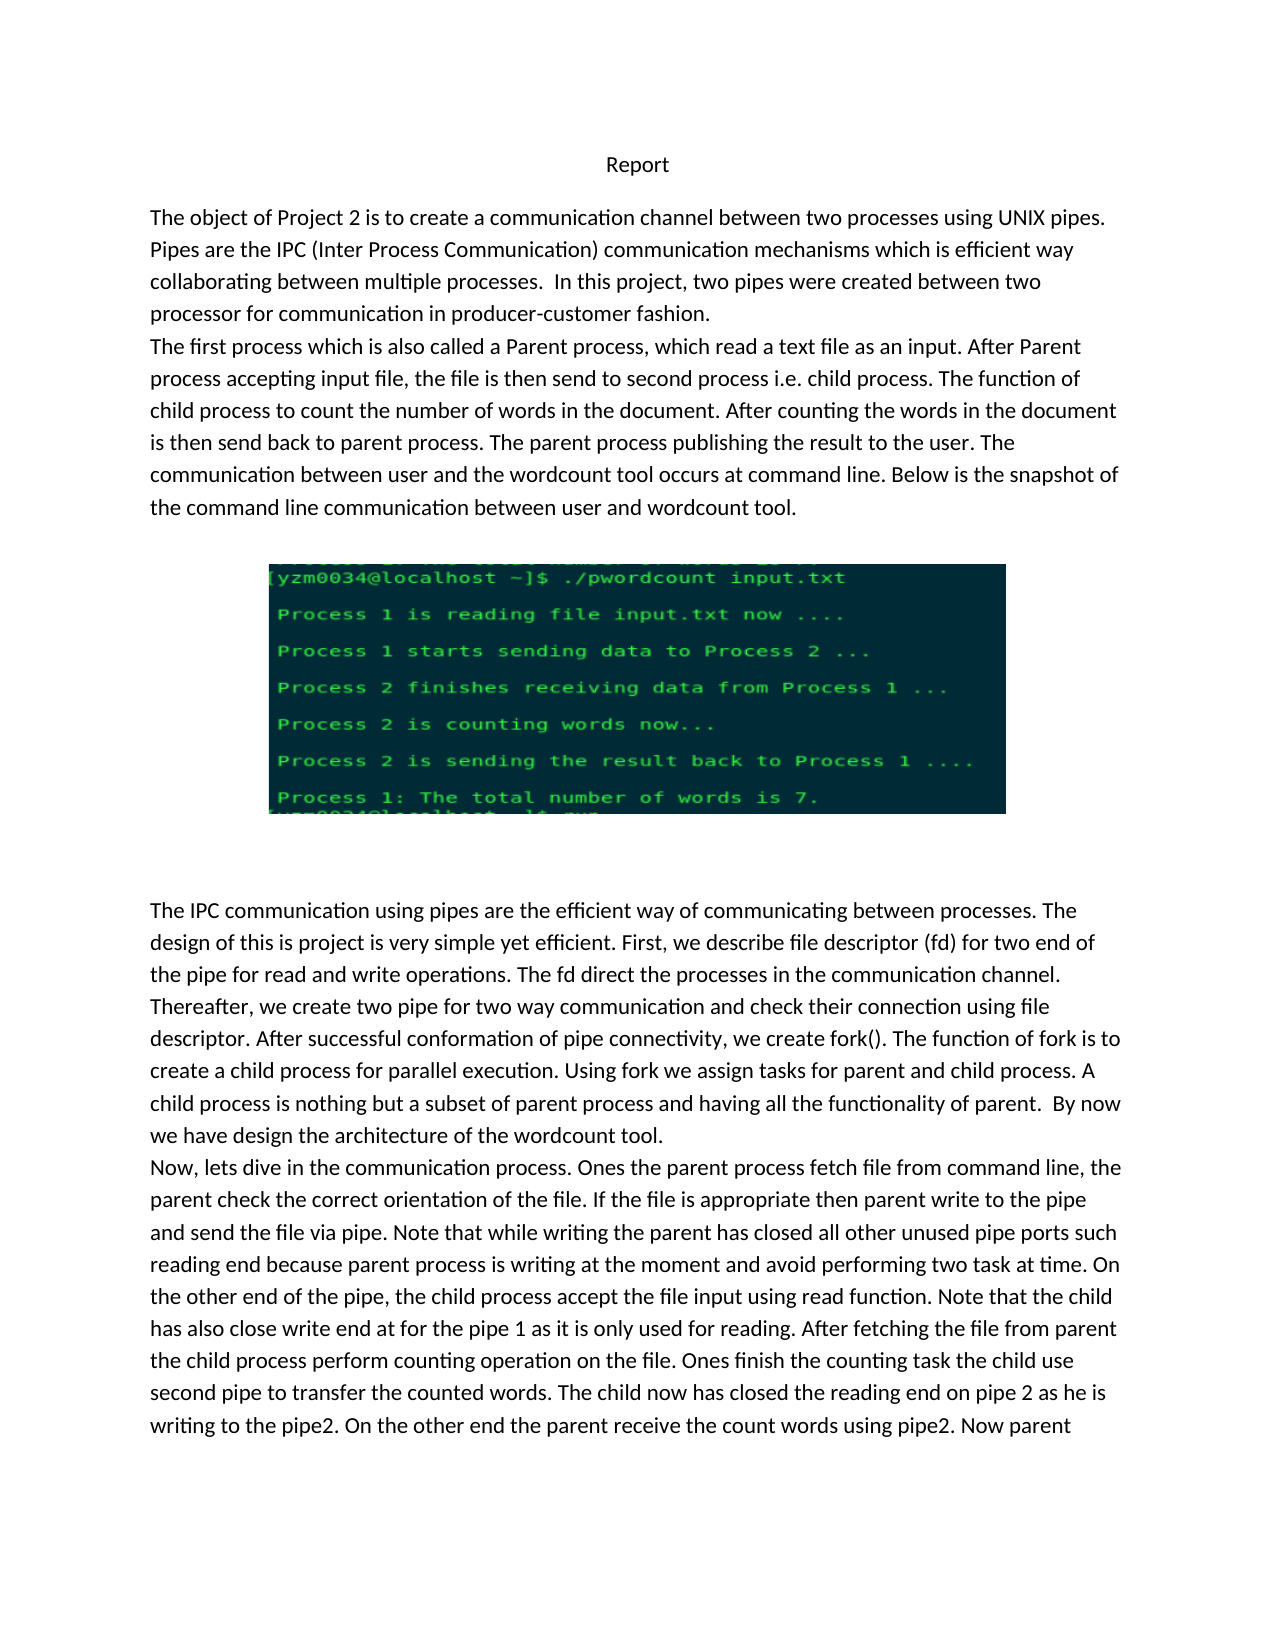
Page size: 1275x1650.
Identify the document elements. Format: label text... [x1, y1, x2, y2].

picture [563, 609, 573, 620]
picture [448, 611, 470, 620]
picture [501, 793, 508, 803]
picture [576, 573, 586, 585]
picture [330, 611, 341, 620]
picture [707, 792, 742, 803]
picture [731, 755, 742, 766]
picture [692, 755, 702, 767]
picture [770, 575, 780, 583]
picture [330, 795, 341, 803]
picture [784, 573, 793, 583]
picture [343, 722, 353, 729]
picture [330, 722, 341, 729]
picture [485, 795, 496, 803]
picture [382, 609, 392, 620]
picture [278, 609, 289, 620]
picture [641, 648, 651, 656]
picture [434, 648, 444, 656]
picture [460, 646, 469, 656]
picture [615, 609, 625, 620]
picture [836, 573, 845, 583]
picture [666, 575, 702, 583]
picture [576, 648, 586, 660]
picture [616, 795, 626, 803]
picture [628, 758, 638, 767]
picture [330, 685, 341, 693]
picture [447, 758, 457, 767]
picture [356, 795, 366, 803]
picture [654, 609, 676, 620]
picture [460, 722, 496, 729]
picture [343, 758, 353, 767]
picture [526, 685, 573, 693]
picture [809, 646, 819, 656]
picture [382, 682, 392, 693]
picture [472, 609, 496, 620]
picture [292, 685, 303, 693]
picture [525, 722, 548, 733]
picture [731, 572, 767, 586]
picture [514, 718, 519, 729]
picture [614, 758, 625, 767]
picture [408, 682, 418, 693]
picture [512, 758, 521, 766]
picture [421, 575, 431, 583]
picture [343, 685, 353, 693]
picture [292, 611, 314, 620]
picture [292, 758, 303, 766]
picture [291, 573, 327, 583]
picture [692, 685, 702, 693]
picture [343, 573, 381, 585]
picture [278, 793, 289, 803]
picture [783, 682, 794, 693]
picture [356, 611, 366, 620]
picture [408, 575, 418, 583]
picture [383, 646, 392, 656]
picture [420, 792, 457, 803]
text The object of Project 2 is to create a communication channel between two processes using UNIX pipes. Pipes are the IPC (Inter Process Communication) communication mechanisms which is efficient way collaborating between multiple processes. In this project, two pipes were created between two processor for communication in producer-customer fashion. The first process which is also called a Parent process, which read a text file as an input. After Parent process accepting input file, the file is then send to second process i.e. child process. The function of child process to count the number of words in the document. After counting the words in the document is then send back to parent process. The parent process publishing the result to the user. The communication between user and the wordcount tool occurs at command line. Below is the snapshot of the command line communication between user and wordcount tool. [150, 203, 1125, 521]
picture [591, 722, 600, 729]
picture [550, 756, 560, 767]
picture [317, 685, 327, 693]
picture [678, 795, 702, 803]
picture [292, 795, 314, 803]
picture [278, 646, 289, 656]
picture [563, 755, 573, 766]
picture [317, 758, 327, 767]
picture [719, 758, 728, 767]
picture [499, 755, 508, 767]
picture [459, 755, 496, 767]
picture [330, 648, 353, 656]
picture [847, 758, 858, 767]
picture [447, 572, 457, 583]
picture [615, 722, 624, 729]
picture [720, 648, 730, 656]
picture [537, 572, 548, 585]
picture [330, 758, 341, 767]
picture [317, 722, 327, 729]
picture [382, 572, 392, 583]
picture [304, 685, 314, 693]
picture [770, 795, 780, 803]
picture [562, 722, 586, 729]
picture [810, 573, 832, 583]
picture [511, 648, 521, 656]
picture [705, 611, 715, 620]
picture [278, 575, 289, 586]
picture [629, 572, 651, 583]
picture [499, 609, 508, 620]
picture [408, 609, 418, 620]
picture [719, 682, 728, 693]
picture [421, 722, 430, 729]
picture [588, 611, 599, 620]
picture [628, 611, 638, 620]
picture [798, 685, 807, 693]
picture [706, 646, 716, 656]
picture [460, 682, 496, 693]
picture [602, 682, 612, 693]
picture [278, 755, 289, 766]
text Report [150, 150, 1125, 178]
picture [304, 758, 314, 767]
picture [434, 685, 444, 693]
picture [601, 718, 612, 729]
picture [679, 648, 690, 656]
picture [822, 758, 832, 767]
picture [356, 685, 366, 693]
picture [421, 758, 431, 767]
picture [733, 685, 743, 693]
picture [524, 611, 535, 622]
picture [576, 682, 586, 693]
picture [719, 609, 728, 620]
picture [512, 611, 521, 620]
picture [666, 756, 677, 767]
picture [615, 648, 626, 656]
picture [861, 758, 871, 767]
picture [576, 758, 586, 767]
picture [809, 685, 832, 693]
picture [278, 682, 289, 693]
picture [756, 648, 767, 656]
picture [601, 645, 612, 656]
picture [408, 648, 418, 656]
picture [693, 609, 702, 620]
picture [628, 646, 637, 656]
picture [292, 648, 314, 656]
picture [382, 719, 392, 729]
picture [292, 722, 314, 729]
picture [382, 755, 392, 767]
picture [317, 648, 327, 656]
picture [356, 722, 366, 729]
picture [657, 791, 664, 803]
picture [834, 685, 845, 693]
picture [757, 756, 767, 767]
picture [447, 682, 457, 693]
picture [421, 682, 431, 693]
picture [667, 646, 676, 656]
picture [784, 648, 793, 656]
picture [356, 648, 366, 656]
picture [343, 795, 353, 803]
picture [641, 758, 651, 767]
picture [641, 722, 651, 729]
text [150, 896, 1125, 1439]
picture [460, 575, 470, 583]
picture [278, 719, 289, 729]
picture [498, 648, 508, 656]
picture [888, 682, 896, 693]
picture [796, 755, 807, 766]
picture [589, 575, 626, 586]
picture [411, 718, 415, 729]
picture [525, 645, 548, 656]
picture [550, 792, 612, 803]
picture [874, 758, 884, 767]
picture [861, 685, 871, 693]
picture [330, 573, 341, 583]
picture [579, 609, 586, 620]
picture [589, 685, 599, 693]
picture [382, 793, 392, 803]
picture [654, 722, 678, 729]
picture [537, 810, 548, 814]
picture [770, 758, 780, 767]
picture [744, 611, 781, 620]
picture [757, 792, 767, 803]
picture [268, 572, 274, 585]
picture [679, 682, 689, 693]
picture [641, 795, 651, 803]
picture [499, 685, 508, 693]
picture [501, 719, 506, 729]
picture [796, 793, 806, 803]
picture [487, 573, 495, 583]
picture [550, 609, 560, 620]
picture [770, 648, 780, 656]
picture [317, 611, 327, 620]
picture [524, 758, 535, 769]
picture [552, 645, 557, 656]
picture [408, 755, 418, 767]
picture [476, 793, 482, 803]
picture [356, 758, 366, 767]
picture [434, 572, 443, 583]
picture [848, 685, 858, 693]
picture [810, 758, 820, 766]
picture [343, 611, 353, 620]
picture [604, 758, 613, 766]
picture [900, 755, 909, 767]
picture [395, 575, 405, 583]
picture [744, 685, 769, 693]
picture [706, 758, 716, 767]
picture [654, 755, 664, 767]
picture [641, 611, 651, 622]
picture [447, 722, 457, 729]
picture [835, 758, 845, 767]
picture [653, 682, 677, 693]
picture [421, 646, 430, 656]
picture [525, 791, 534, 803]
picture [473, 648, 483, 656]
picture [615, 685, 638, 696]
picture [526, 572, 532, 585]
picture [731, 648, 755, 656]
picture [448, 648, 458, 656]
picture [473, 575, 483, 583]
picture [707, 573, 715, 583]
picture [563, 648, 573, 656]
picture [421, 611, 430, 620]
picture [512, 795, 521, 803]
picture [654, 575, 664, 583]
picture [317, 795, 327, 803]
